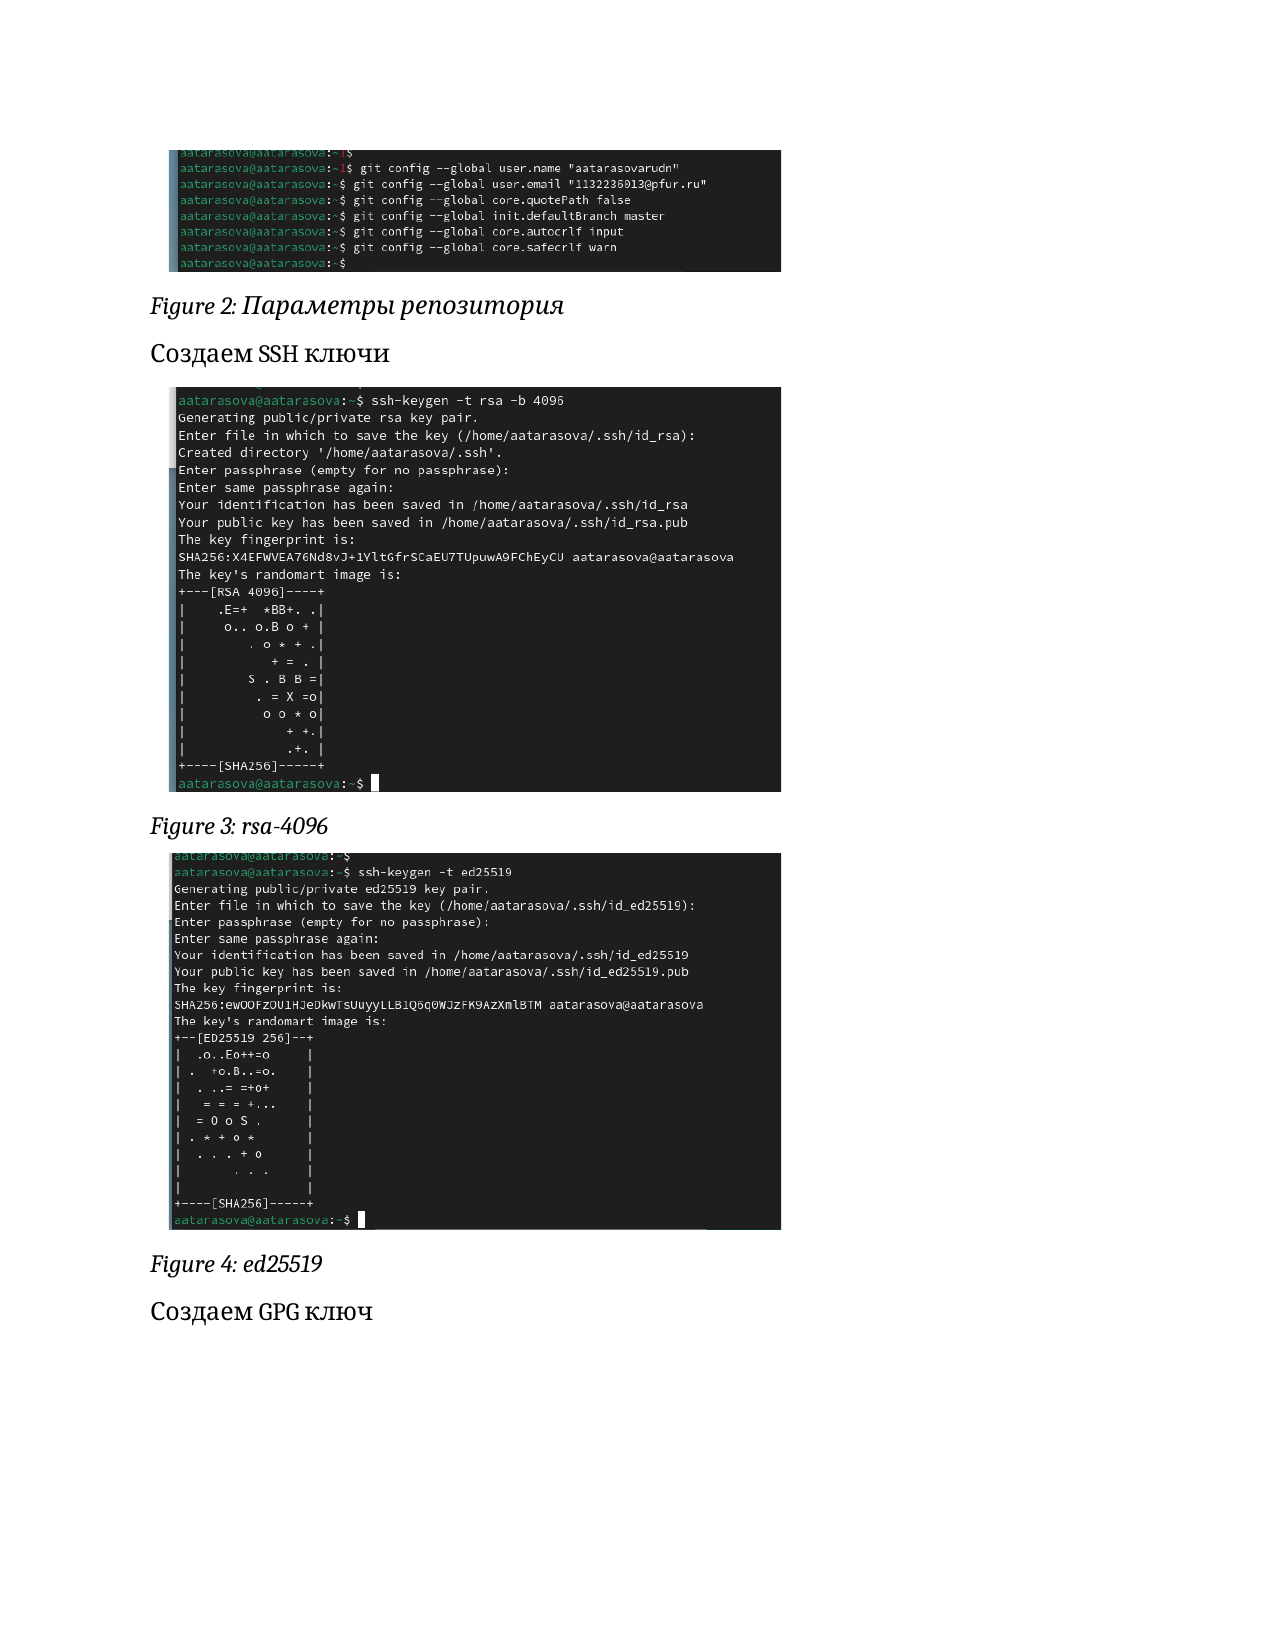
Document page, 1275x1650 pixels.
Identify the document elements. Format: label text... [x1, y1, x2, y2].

picture [168, 853, 782, 1230]
text Figure 3: rsa-4096 [150, 812, 1125, 841]
text Figure 2: Параметры репозитория [150, 292, 1125, 321]
text Figure 4: ed25519 [150, 1250, 1125, 1279]
picture [168, 387, 782, 792]
text Создаем SSH ключи [150, 339, 1125, 368]
text Создаем GPG ключ [150, 1298, 1125, 1327]
picture [168, 150, 782, 272]
